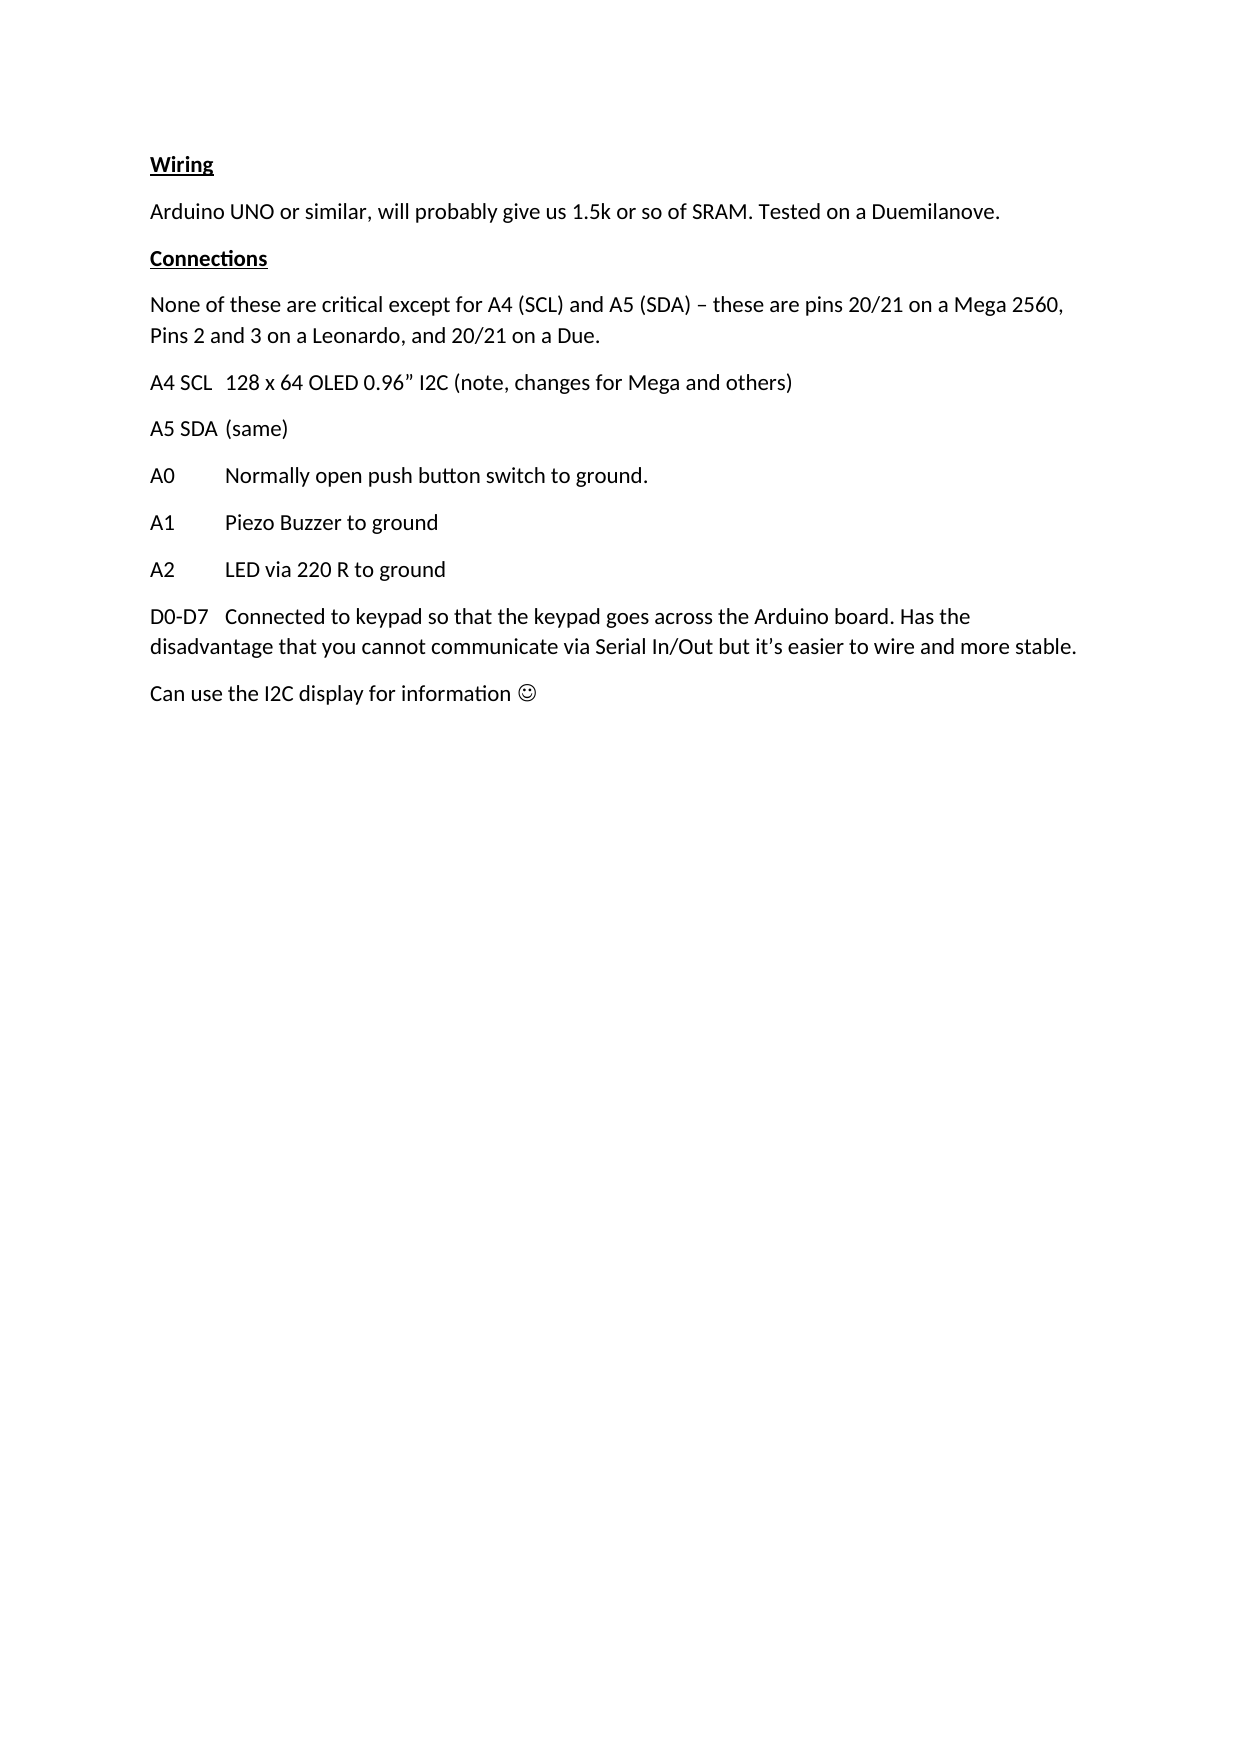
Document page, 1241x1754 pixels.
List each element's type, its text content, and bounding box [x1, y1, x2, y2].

text D0-D7 Connected to keypad so that the keypad goes across the Arduino board. Has the disadvantage that you cannot communicate via Serial In/Out but it’s easier to wire and more stable. [150, 602, 1090, 660]
text A0 Normally open push button switch to ground. [150, 461, 1090, 489]
text A5 SDA (same) [150, 414, 1090, 443]
text Arduino UNO or similar, will probably give us 1.5k or so of SRAM. Tested on a Duemilanove. [150, 197, 1090, 225]
text Wiring [150, 150, 1090, 178]
text A1 Piezo Buzzer to ground [150, 508, 1090, 536]
text A4 SCL 128 x 64 OLED 0.96” I2C (note, changes for Mega and others) [150, 368, 1090, 396]
text None of these are critical except for A4 (SCL) and A5 (SDA) – these are pins 20/21 on a Mega 2560, Pins 2 and 3 on a Leonardo, and 20/21 on a Due. [150, 291, 1090, 349]
text A2 LED via 220 R to ground [150, 555, 1090, 583]
text Connections [150, 244, 1090, 272]
text Can use the I2C display for information [150, 679, 1090, 707]
